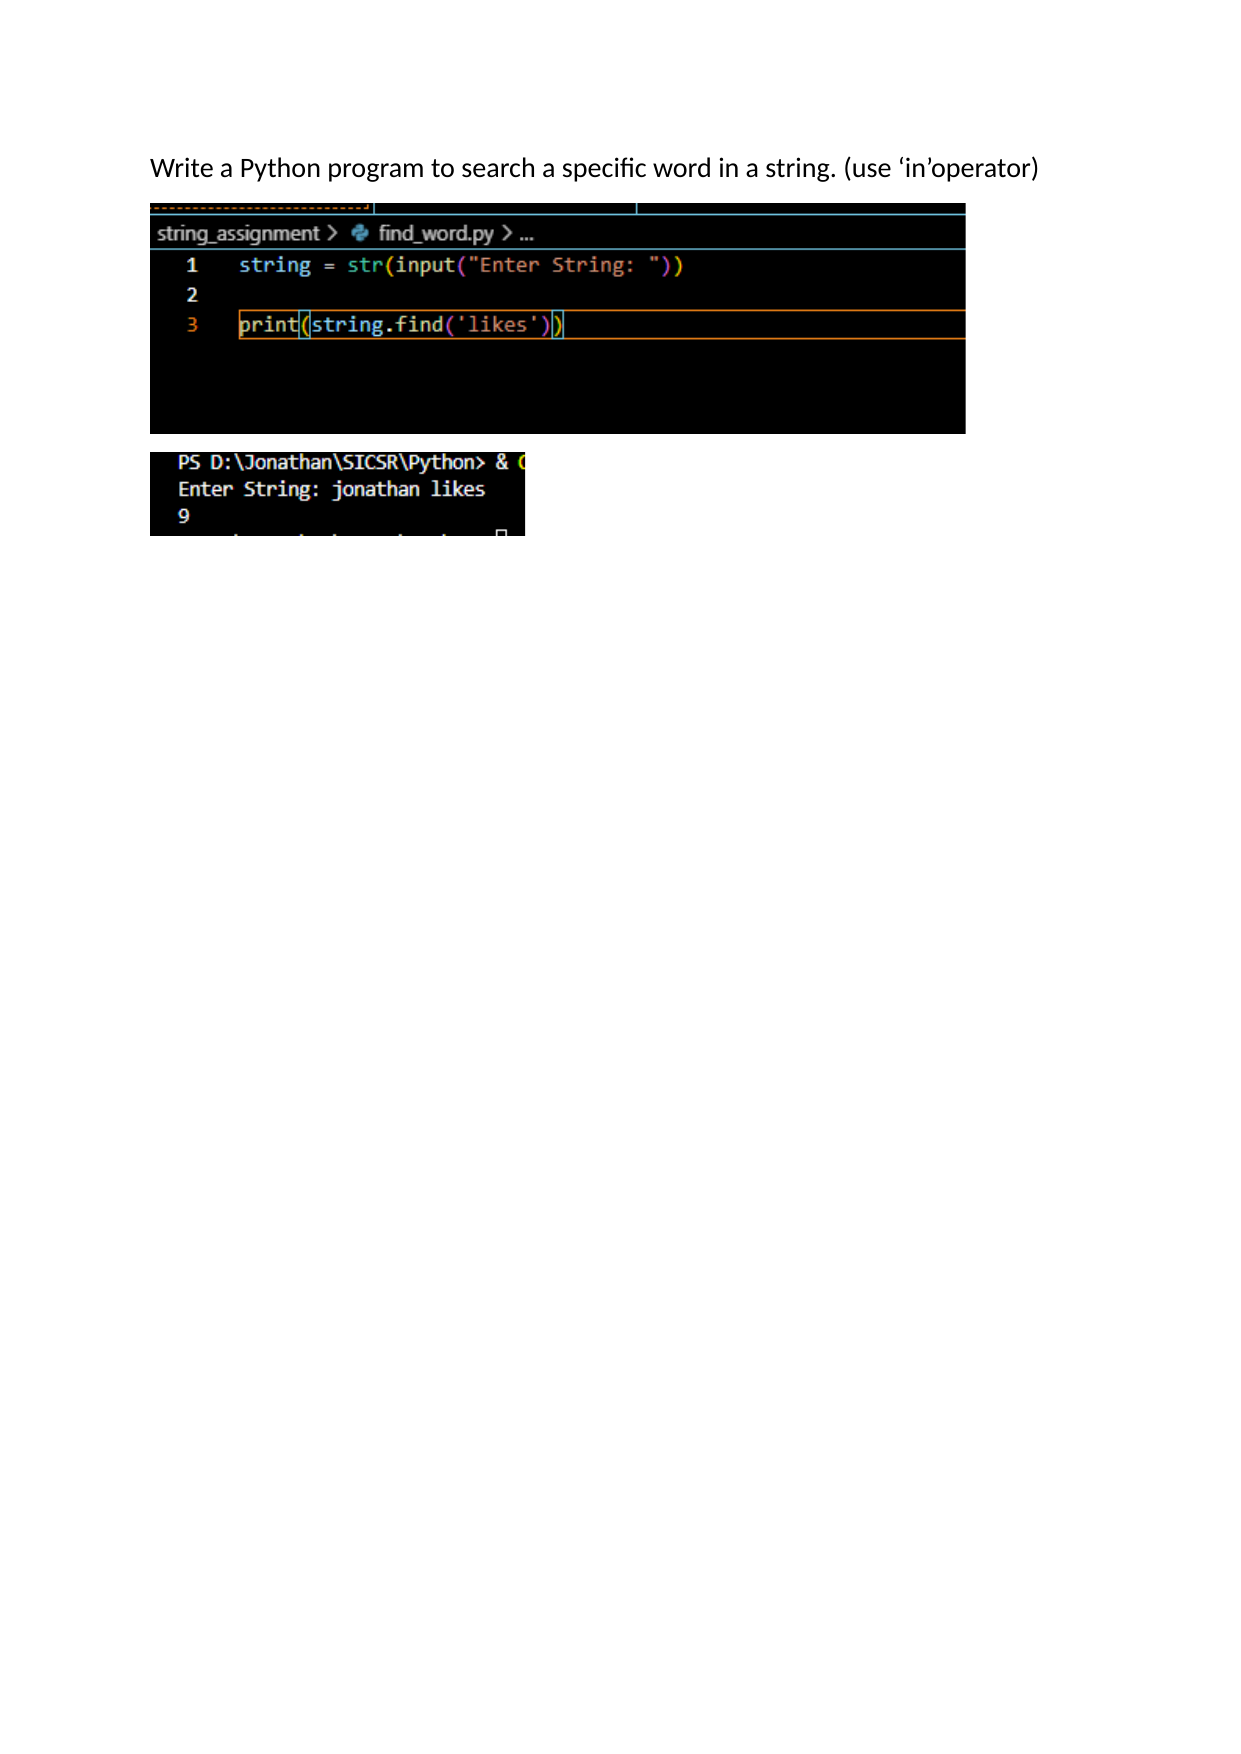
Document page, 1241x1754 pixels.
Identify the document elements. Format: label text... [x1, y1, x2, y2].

picture [150, 452, 525, 536]
picture [150, 203, 966, 434]
text Write a Python program to search a specific word in a string. (use ‘in’operator) [150, 150, 1090, 184]
